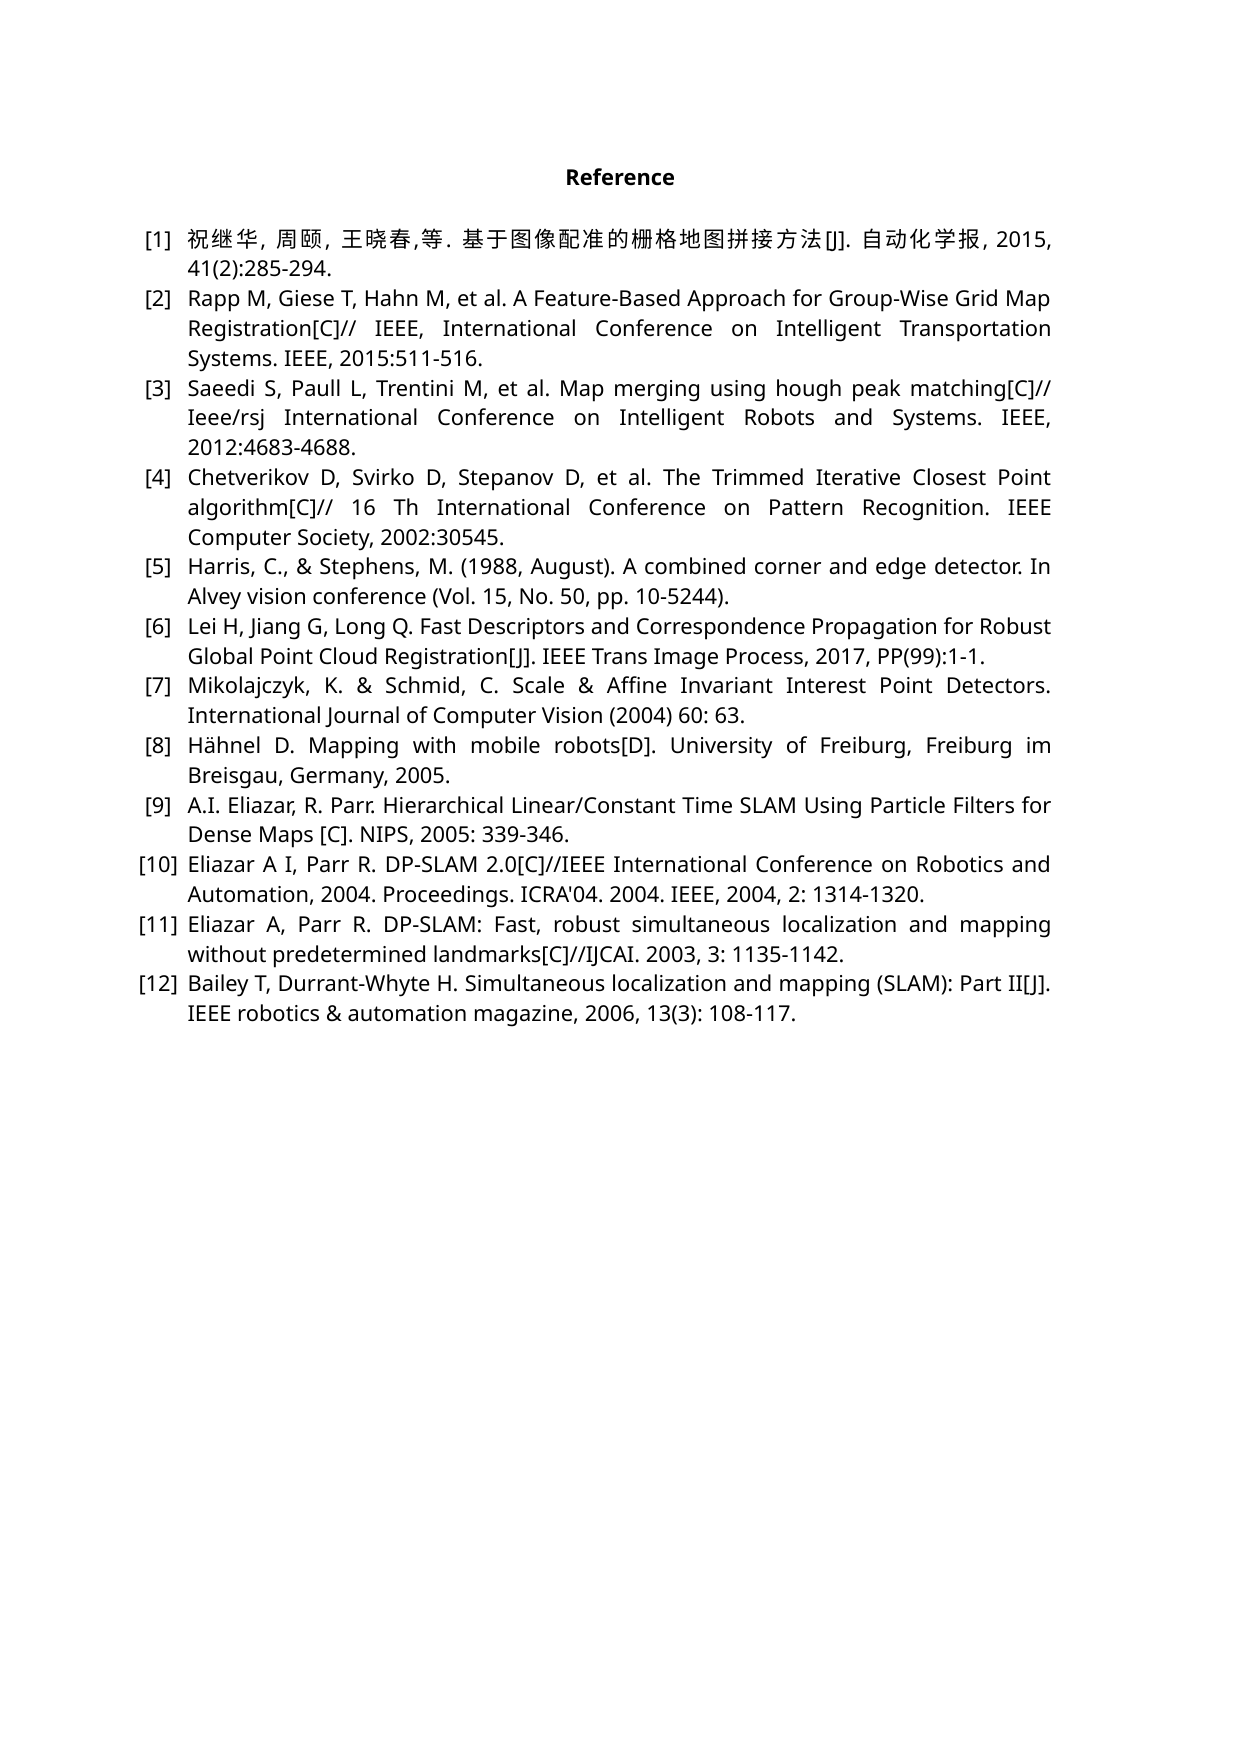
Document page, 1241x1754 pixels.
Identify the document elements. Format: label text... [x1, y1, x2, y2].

text Reference [187, 162, 1053, 192]
list A.I. Eliazar, R. Parr. Hierarchical Linear/Constant Time SLAM Using Particle Filters for Dense Maps [C]. NIPS, 2005: 339-346. [158, 789, 1053, 849]
list Bailey T, Durrant-Whyte H. Simultaneous localization and mapping (SLAM): Part II[J]. IEEE robotics & automation magazine, 2006, 13(3): 108-117. [158, 968, 1053, 1028]
list 祝继华, 周颐, 王晓春,等. 基于图像配准的栅格地图拼接方法[J]. 自动化学报, 2015, 41(2):285-294. [158, 222, 1053, 283]
list Eliazar A, Parr R. DP-SLAM: Fast, robust simultaneous localization and mapping without predetermined landmarks[C]//IJCAI. 2003, 3: 1135-1142. [158, 909, 1053, 968]
list Lei H, Jiang G, Long Q. Fast Descriptors and Correspondence Propagation for Robust Global Point Cloud Registration[J]. IEEE Trans Image Process, 2017, PP(99):1-1. [158, 611, 1053, 670]
list Mikolajczyk, K. & Schmid, C. Scale & Affine Invariant Interest Point Detectors. International Journal of Computer Vision (2004) 60: 63. [158, 670, 1053, 730]
list Hähnel D. Mapping with mobile robots[D]. University of Freiburg, Freiburg im Breisgau, Germany, 2005. [158, 730, 1053, 789]
list Harris, C., & Stephens, M. (1988, August). A combined corner and edge detector. In Alvey vision conference (Vol. 15, No. 50, pp. 10-5244). [158, 551, 1053, 611]
list Saeedi S, Paull L, Trentini M, et al. Map merging using hough peak matching[C]// Ieee/rsj International Conference on Intelligent Robots and Systems. IEEE, 2012:4683-4688. [158, 372, 1053, 462]
list Eliazar A I, Parr R. DP-SLAM 2.0[C]//IEEE International Conference on Robotics and Automation, 2004. Proceedings. ICRA'04. 2004. IEEE, 2004, 2: 1314-1320. [158, 849, 1053, 909]
